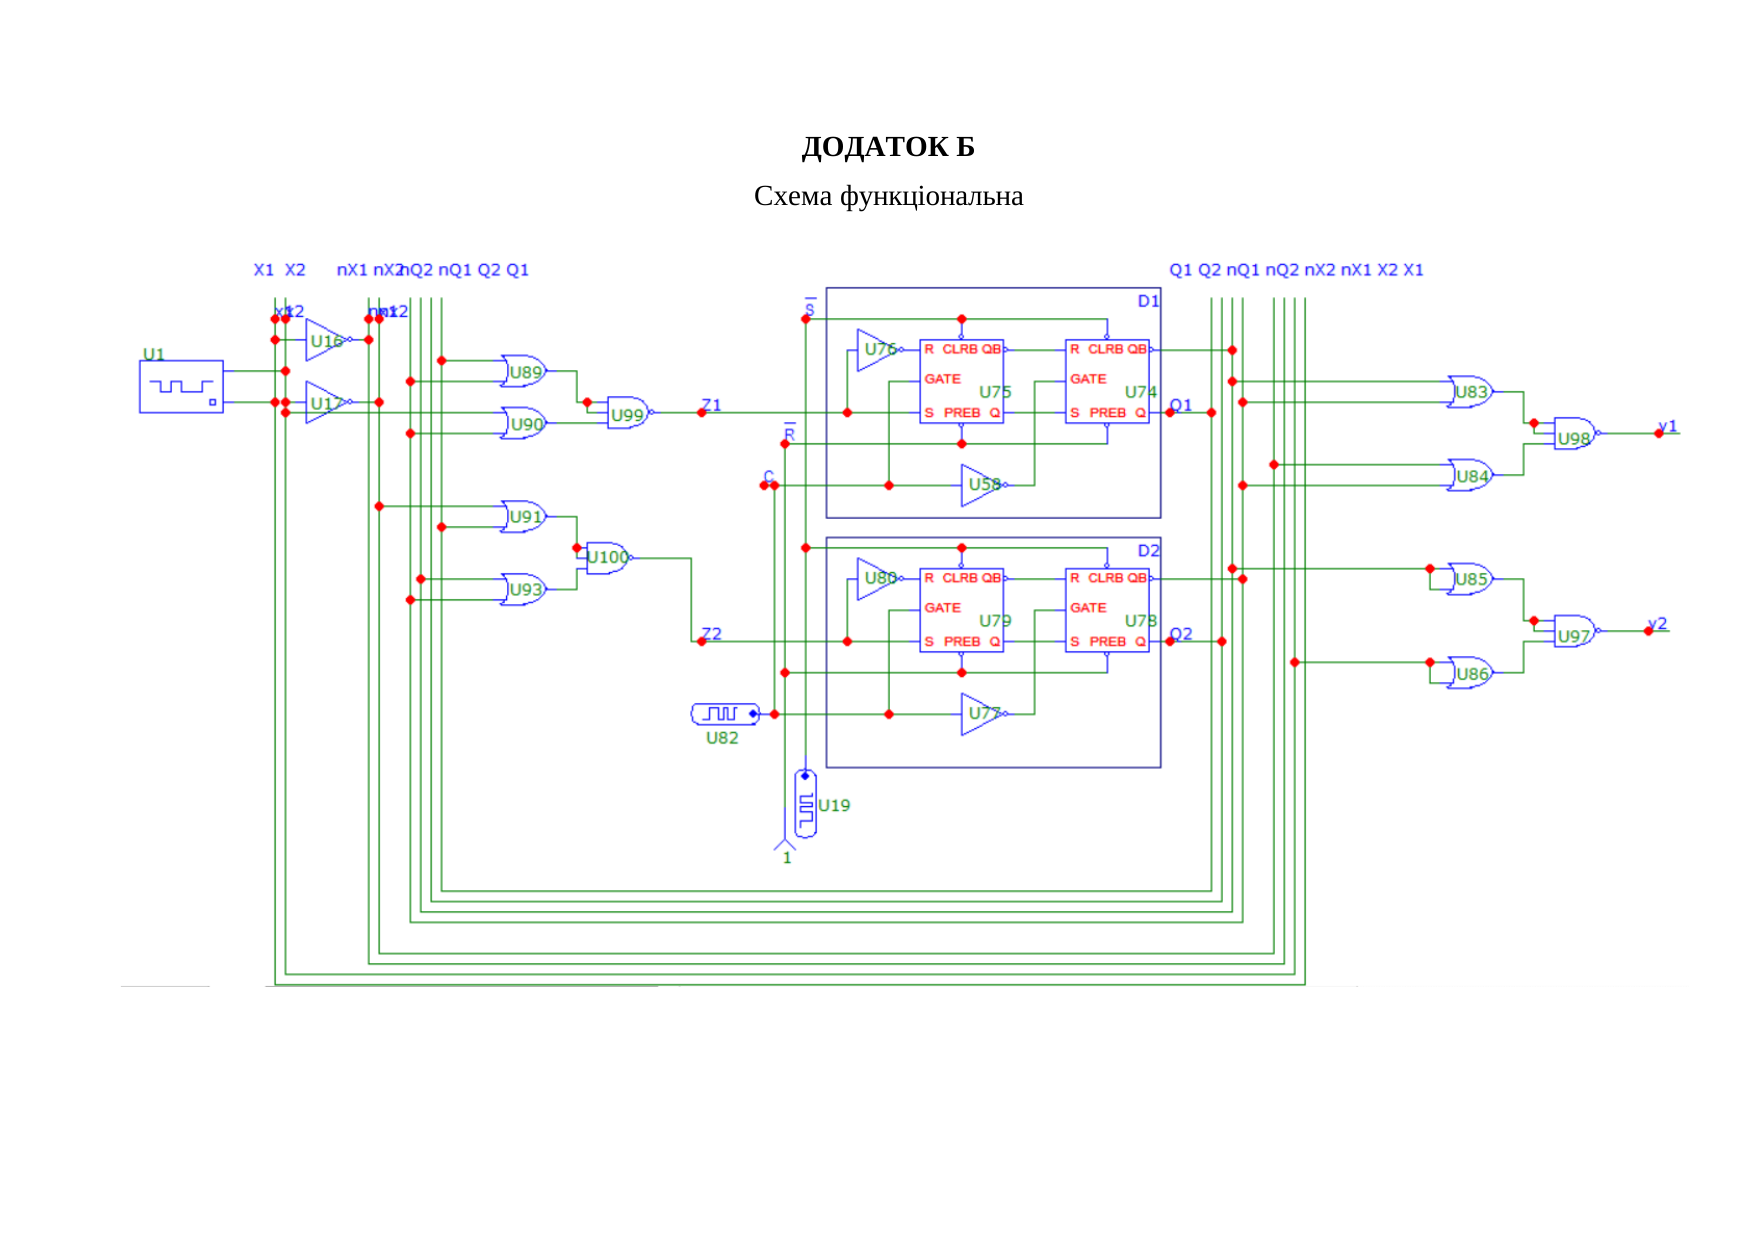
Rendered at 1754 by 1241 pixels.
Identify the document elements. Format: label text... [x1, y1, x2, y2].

text Схема функціональна [697, 178, 1081, 212]
picture [120, 238, 1689, 987]
